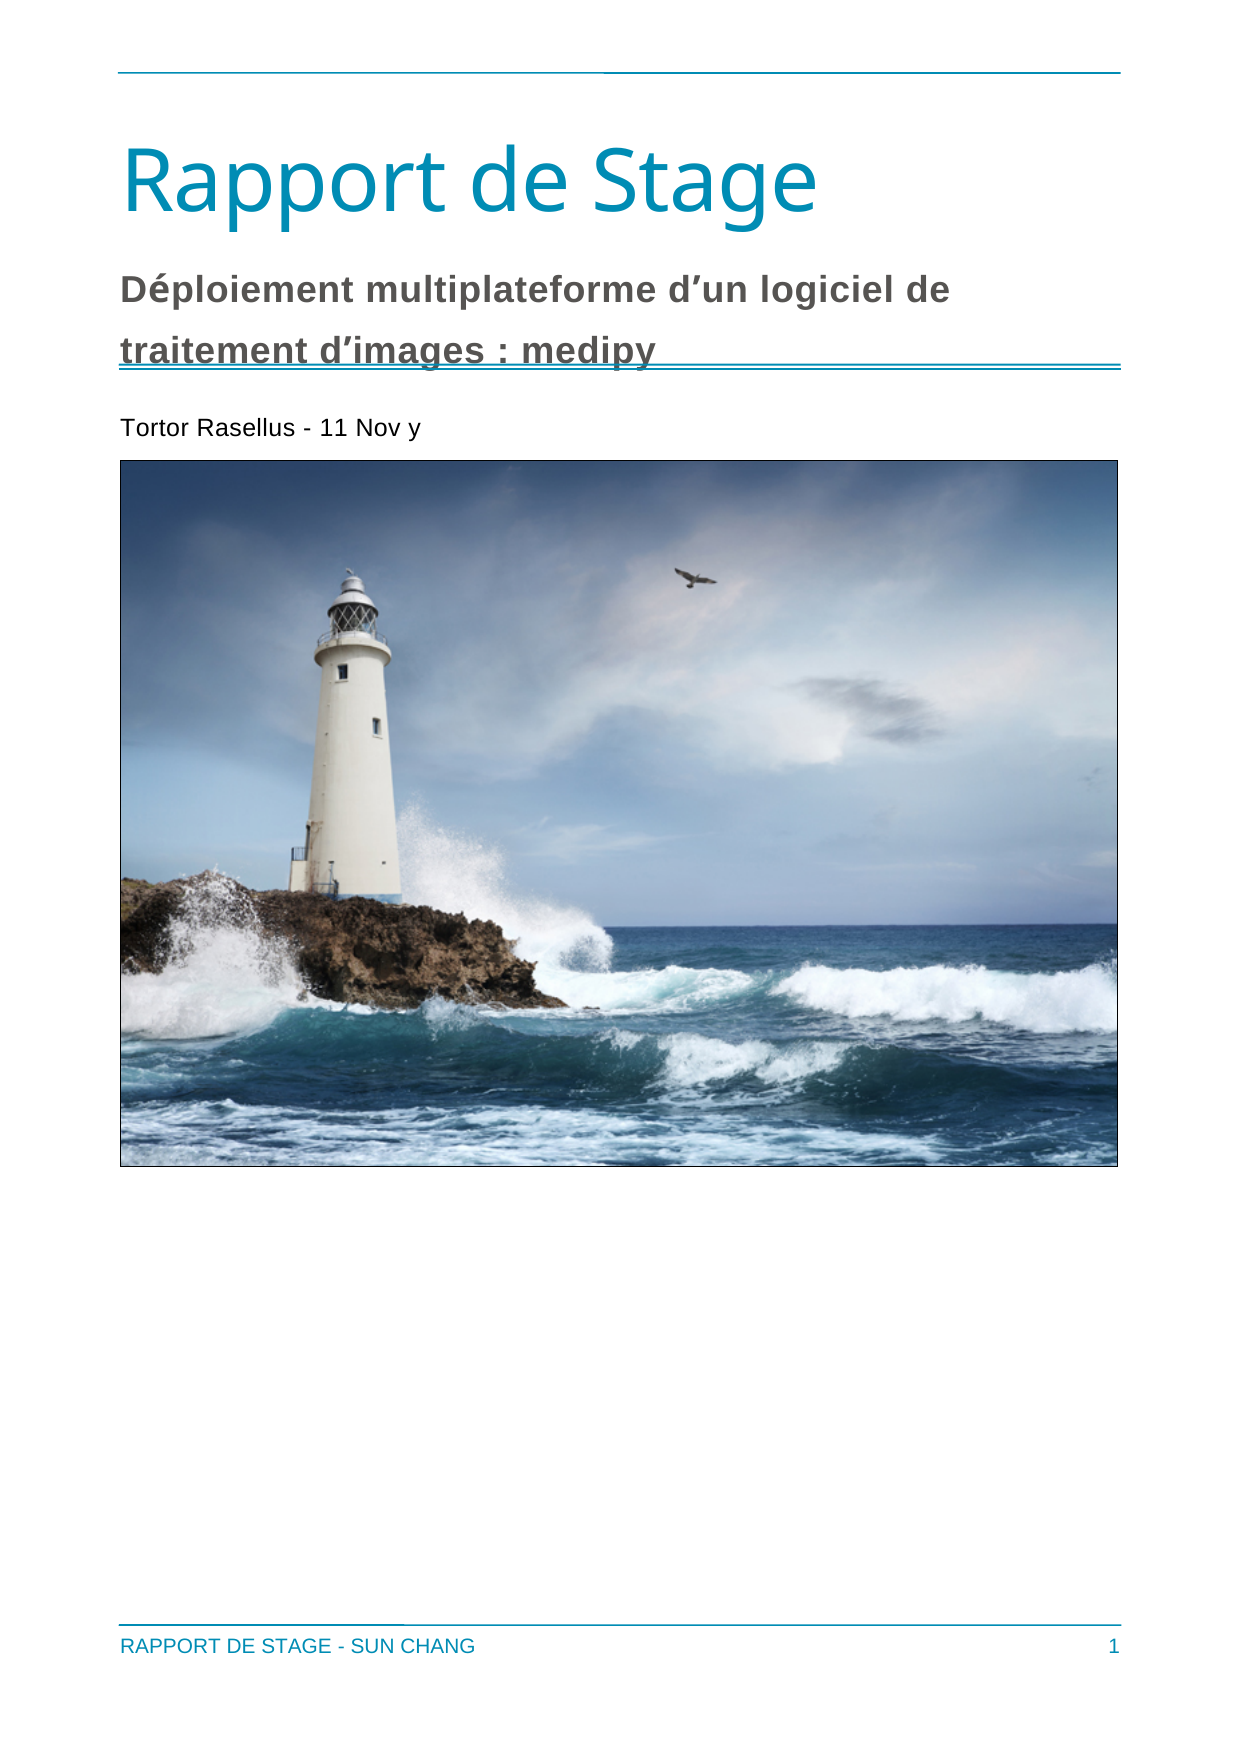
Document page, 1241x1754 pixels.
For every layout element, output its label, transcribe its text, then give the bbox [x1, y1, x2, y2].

title Rapport de Stage [120, 135, 1120, 231]
subtitle Déploiement multiplateforme d’un logiciel de traitement d’images : medipy [120, 262, 1120, 363]
picture [121, 461, 1117, 1166]
subtitle Tortor Rasellus - DATE \@ "d MMM y" 24 May 2015 [120, 413, 1120, 442]
